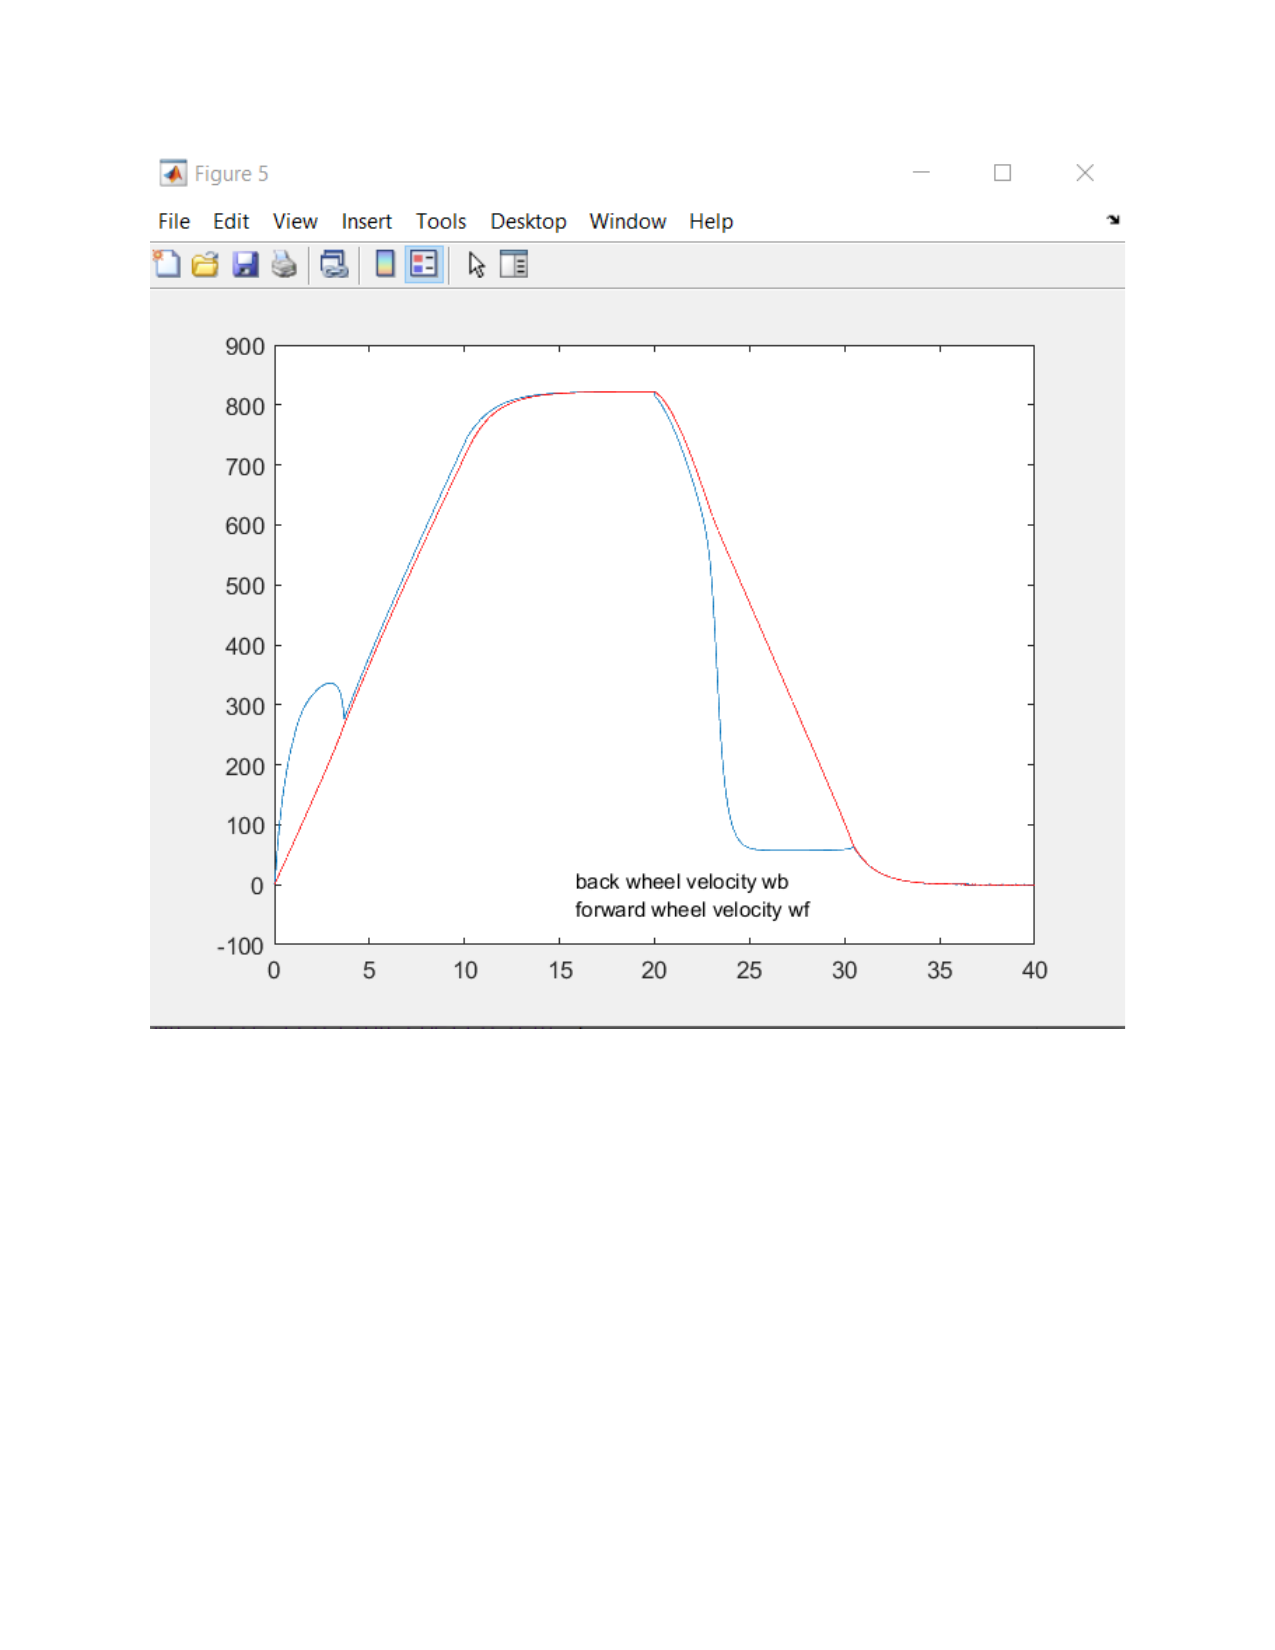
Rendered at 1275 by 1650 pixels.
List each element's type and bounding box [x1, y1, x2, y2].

picture [150, 150, 1125, 1029]
